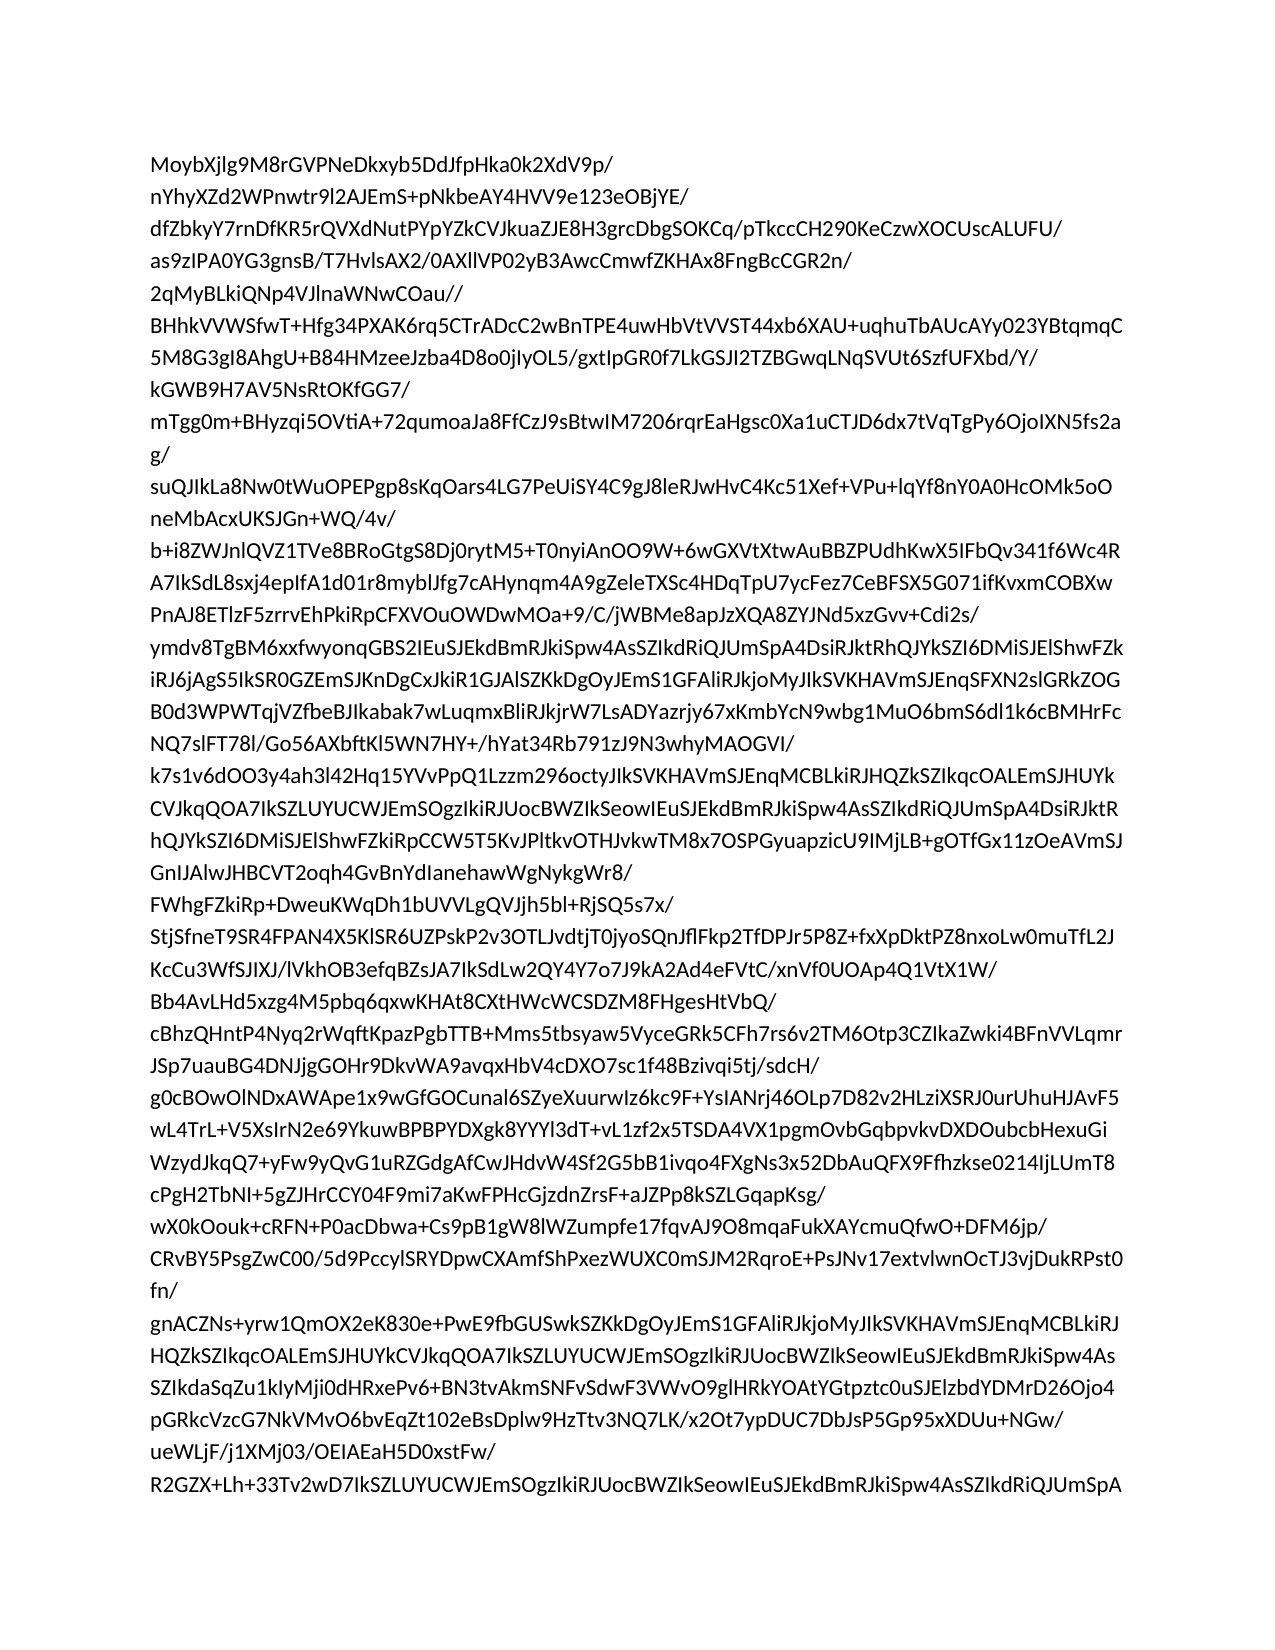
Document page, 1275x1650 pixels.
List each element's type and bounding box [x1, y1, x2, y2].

text [150, 150, 1125, 1498]
